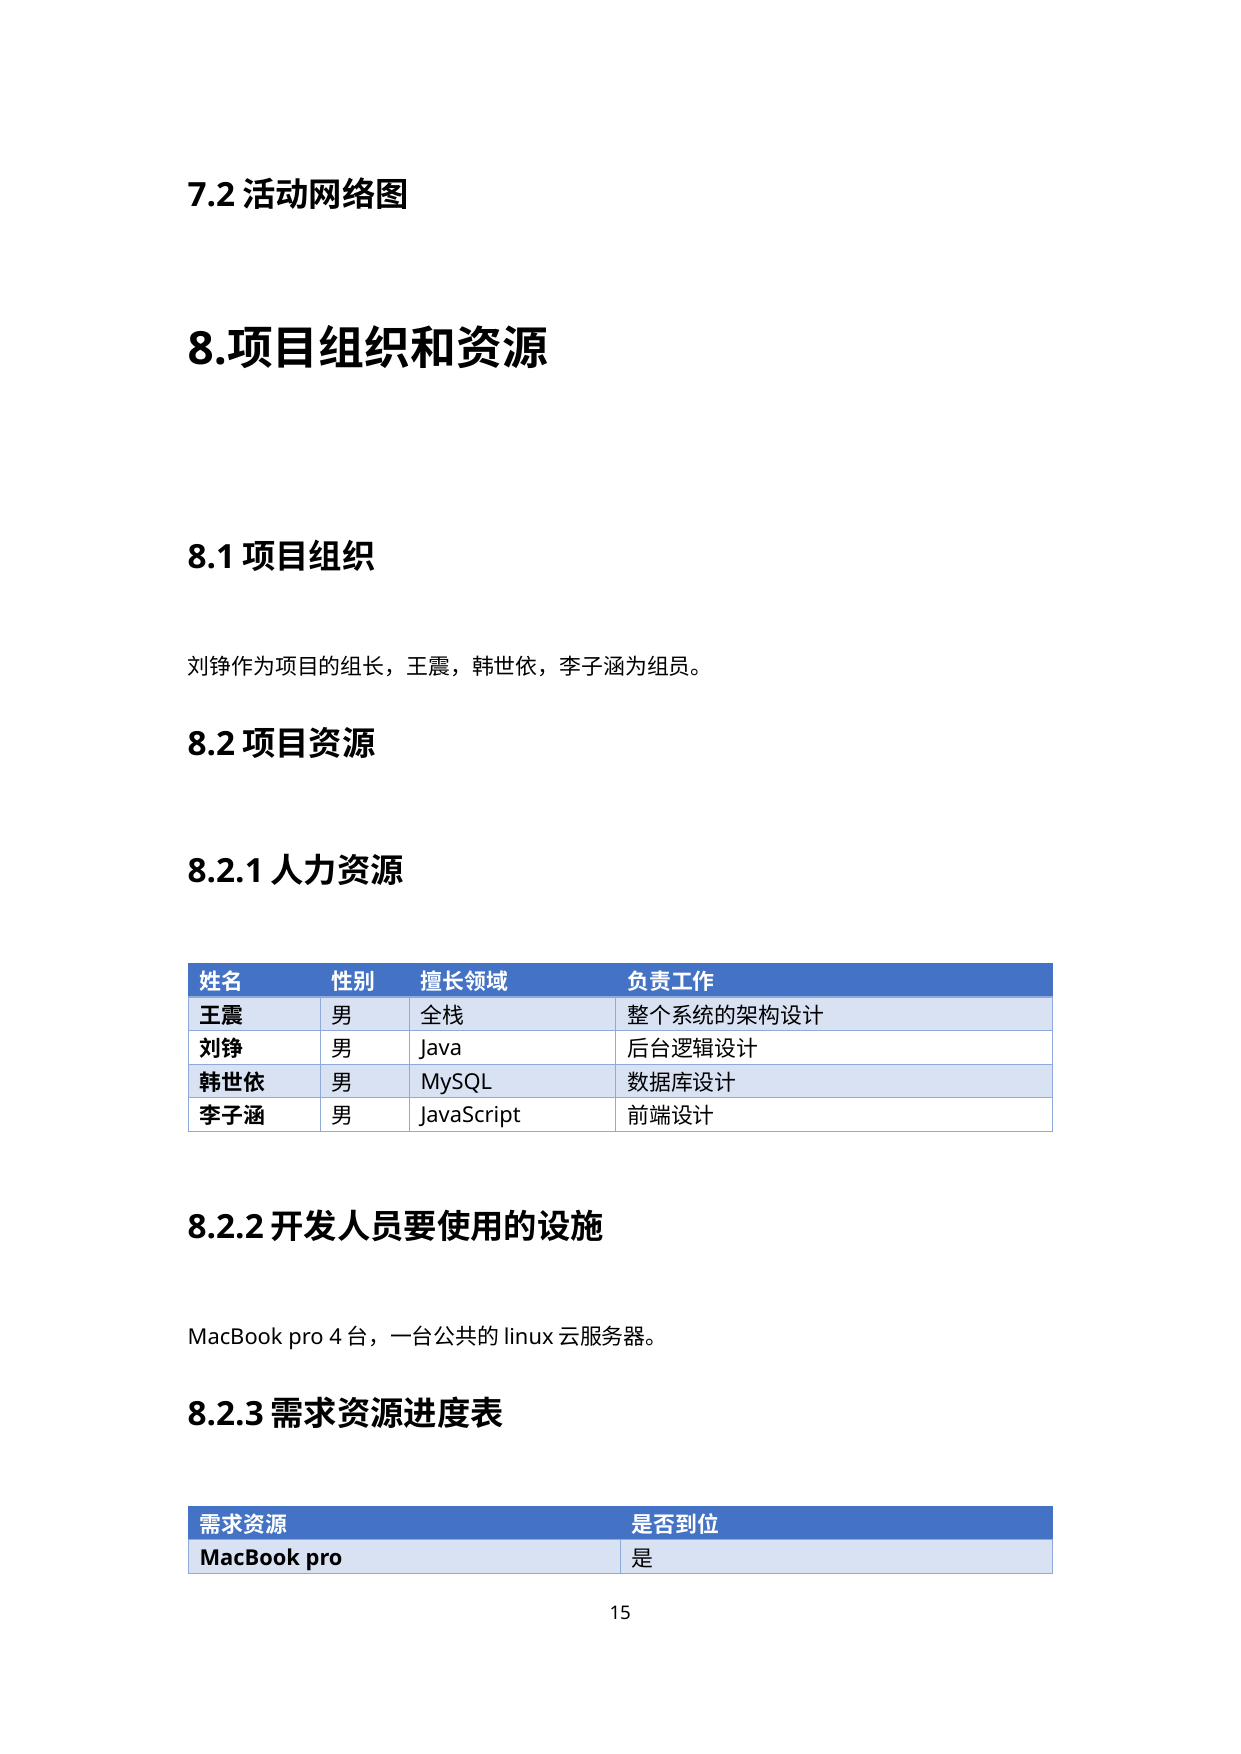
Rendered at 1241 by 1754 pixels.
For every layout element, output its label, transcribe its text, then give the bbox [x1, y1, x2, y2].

table_header 姓名 [189, 964, 320, 996]
table_cell JavaScript [410, 1098, 615, 1131]
table_header 性别 [321, 964, 409, 996]
table_cell 刘铮 [189, 1031, 320, 1063]
subtitle 8.2项目资源 [187, 708, 1053, 773]
text 刘铮作为项目的组长，王震，韩世依，李子涵为组员。 [187, 648, 1053, 681]
table_cell 是 [621, 1540, 1052, 1573]
table_cell MySQL [410, 1065, 615, 1097]
table_header 需求资源 [189, 1507, 620, 1539]
subtitle 8.2.3需求资源进度表 [187, 1378, 1053, 1443]
subtitle 8.2.2开发人员要使用的设施 [187, 1191, 1053, 1256]
table_cell 男 [321, 1031, 409, 1063]
table_cell 前端设计 [616, 1098, 1052, 1131]
subtitle 7.2活动网络图 [187, 160, 1053, 225]
table_cell 男 [321, 1098, 409, 1131]
table_header 是否到位 [621, 1507, 1052, 1539]
table_cell MacBook pro [189, 1540, 620, 1573]
table_cell 韩世依 [189, 1065, 320, 1097]
table_cell 后台逻辑设计 [616, 1031, 1052, 1063]
table_cell 男 [321, 998, 409, 1030]
subtitle 8.1项目组织 [187, 521, 1053, 586]
subtitle 8.项目组织和资源 [187, 296, 1053, 393]
subtitle 8.2.1人力资源 [187, 836, 1053, 901]
table_cell 王震 [189, 998, 320, 1030]
table_cell 男 [321, 1065, 409, 1097]
table_cell 数据库设计 [616, 1065, 1052, 1097]
table_header 擅长领域 [410, 964, 615, 996]
table_cell Java [410, 1031, 615, 1063]
table_cell 整个系统的架构设计 [616, 998, 1052, 1030]
text MacBook pro 4台，一台公共的linux云服务器。 [187, 1319, 1053, 1351]
table_cell 李子涵 [189, 1098, 320, 1131]
table_cell 全栈 [410, 998, 615, 1030]
table_header 负责工作 [616, 964, 1052, 996]
